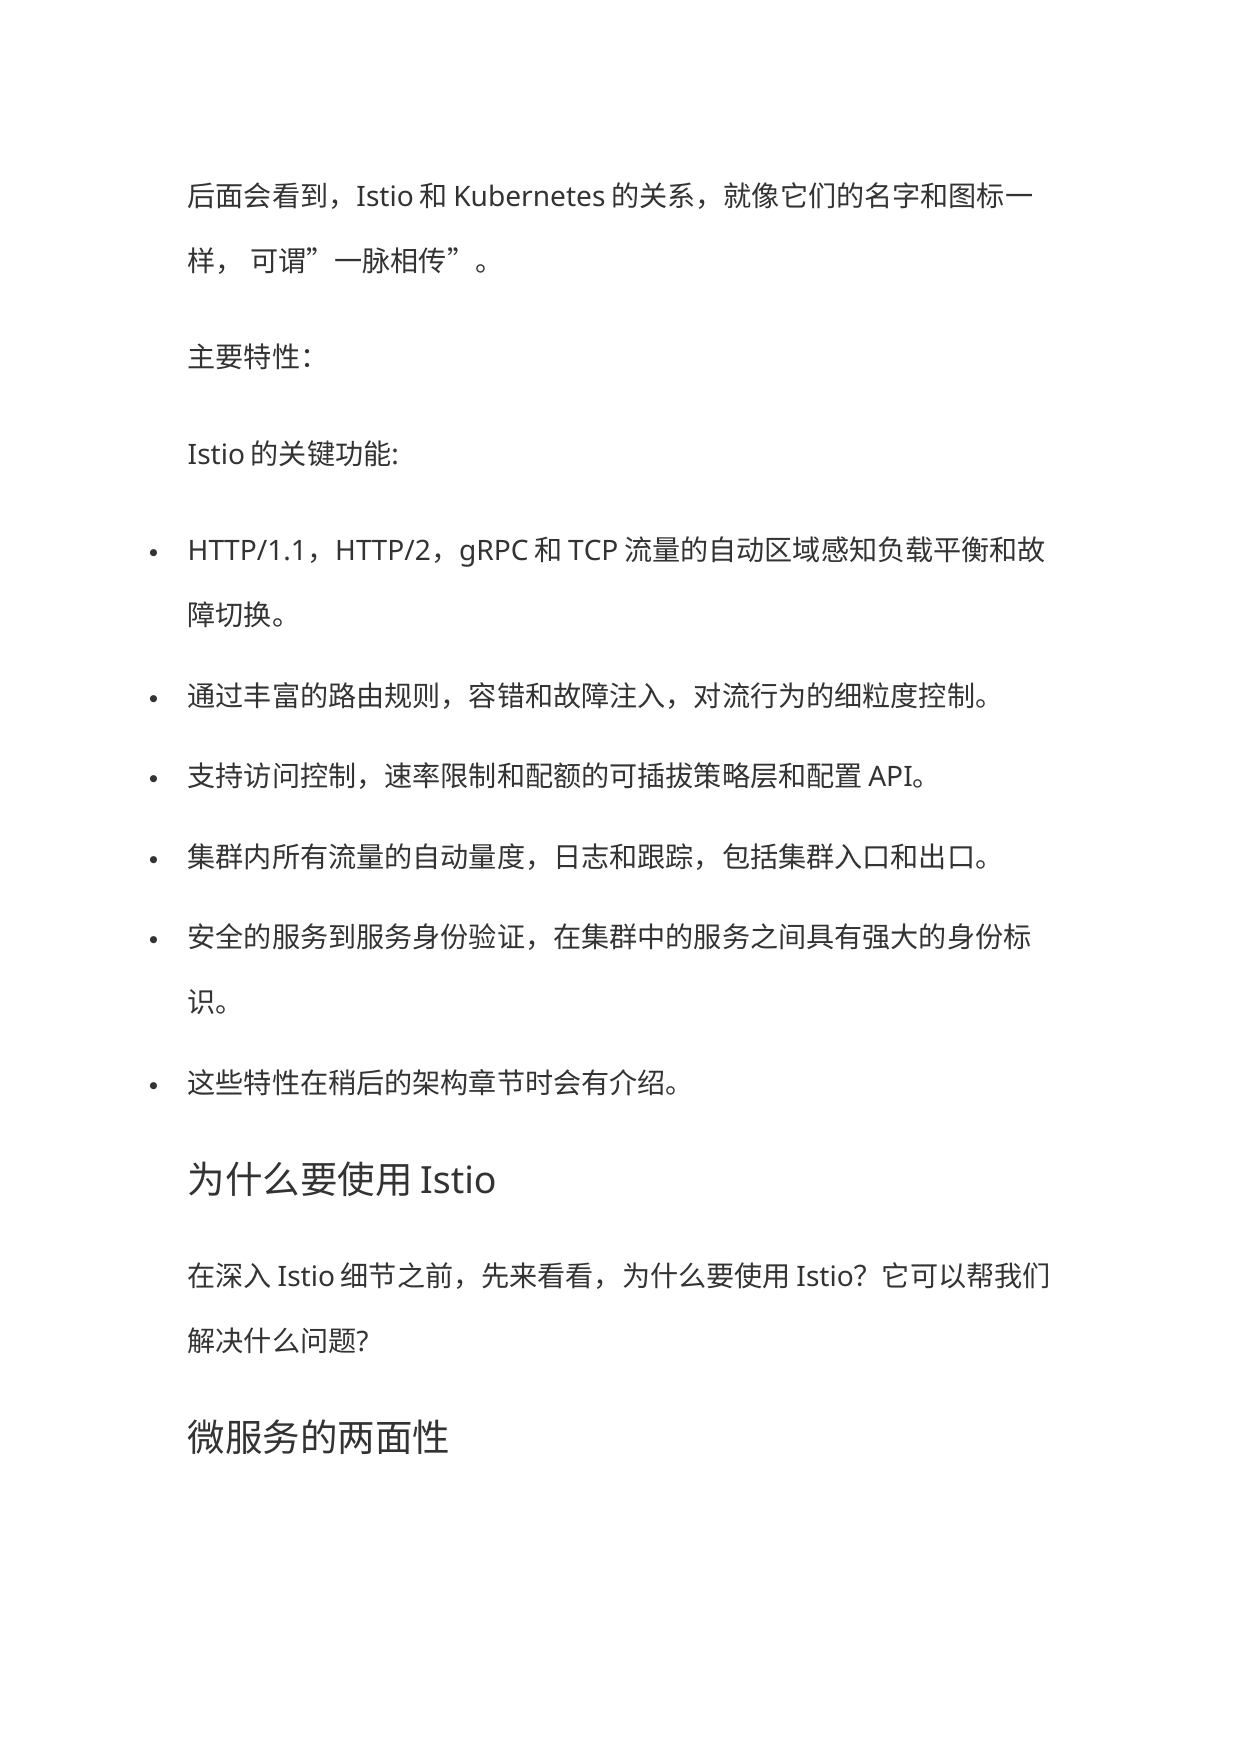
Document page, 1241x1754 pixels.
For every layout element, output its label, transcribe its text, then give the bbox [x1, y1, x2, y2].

list 通过丰富的路由规则，容错和故障注入，对流行为的细粒度控制。 [150, 661, 1053, 726]
text 后面会看到，Istio和Kubernetes的关系，就像它们的名字和图标一样， 可谓”一脉相传”。 [187, 162, 1053, 292]
list 集群内所有流量的自动量度，日志和跟踪，包括集群入口和出口。 [150, 823, 1053, 888]
list 支持访问控制，速率限制和配额的可插拔策略层和配置API。 [150, 742, 1053, 807]
list 这些特性在稍后的架构章节时会有介绍。 [150, 1049, 1053, 1114]
text Istio的关键功能: [187, 419, 1053, 484]
text 在深入Istio细节之前，先来看看，为什么要使用Istio？它可以帮我们解决什么问题? [187, 1241, 1053, 1371]
list HTTP/1.1，HTTP/2，gRPC和TCP流量的自动区域感知负载平衡和故障切换。 [150, 516, 1053, 646]
text 微服务的两面性 [187, 1403, 1053, 1468]
text 主要特性： [187, 323, 1053, 388]
text 为什么要使用Istio [187, 1145, 1053, 1210]
list 安全的服务到服务身份验证，在集群中的服务之间具有强大的身份标识。 [150, 903, 1053, 1033]
